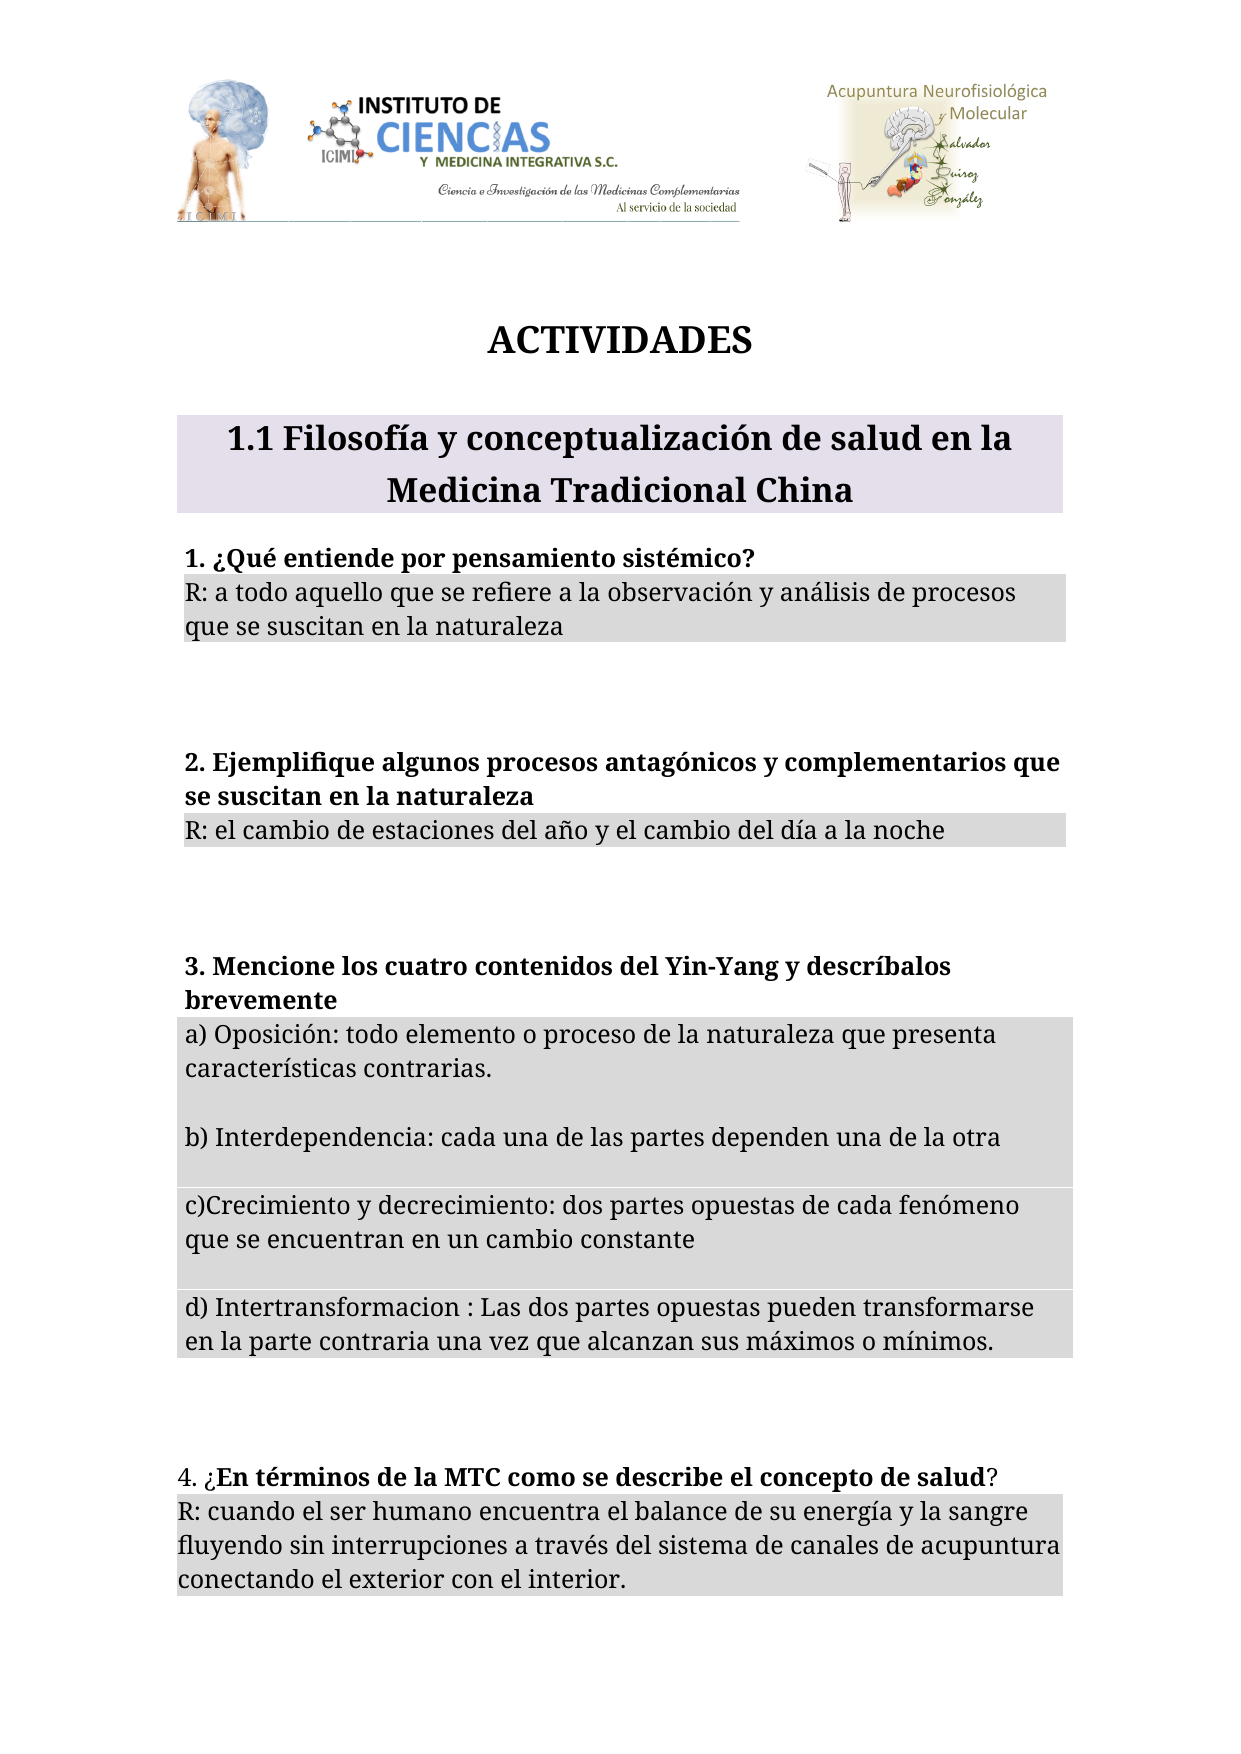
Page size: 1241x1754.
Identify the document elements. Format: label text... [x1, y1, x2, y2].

table_header 1. ¿Qué entiende por pensamiento sistémico? R: a todo aquello que se refiere a la observación y análisis de procesos que se suscitan en la naturaleza 2. Ejemplifique algunos procesos antagónicos y complementarios que se suscitan en la naturaleza R: el cambio de estaciones del año y el cambio del día a la noche 3. Mencione los cuatro contenidos del Yin-Yang y descríbalos brevemente [177, 540, 1073, 1017]
table_cell c)Crecimiento y decrecimiento: dos partes opuestas de cada fenómeno que se encuentran en un cambio constante [177, 1188, 1073, 1289]
table_cell b) Interdependencia: cada una de las partes dependen una de la otra [177, 1119, 1073, 1187]
picture [805, 73, 1059, 222]
text 4. ¿En términos de la MTC como se describe el concepto de salud? [177, 1460, 1063, 1494]
picture [177, 73, 743, 222]
table_cell a) Oposición: todo elemento o proceso de la naturaleza que presenta características contrarias. [177, 1017, 1073, 1119]
text 1.1 Filosofía y conceptualización de salud en la Medicina Tradicional China [177, 415, 1063, 513]
table_cell d) Intertransformacion : Las dos partes opuestas pueden transformarse en la parte contraria una vez que alcanzan sus máximos o mínimos. [177, 1290, 1073, 1358]
text ACTIVIDADES [177, 313, 1063, 364]
text R: cuando el ser humano encuentra el balance de su energía y la sangre fluyendo sin interrupciones a través del sistema de canales de acupuntura conectando el exterior con el interior. [177, 1494, 1063, 1596]
